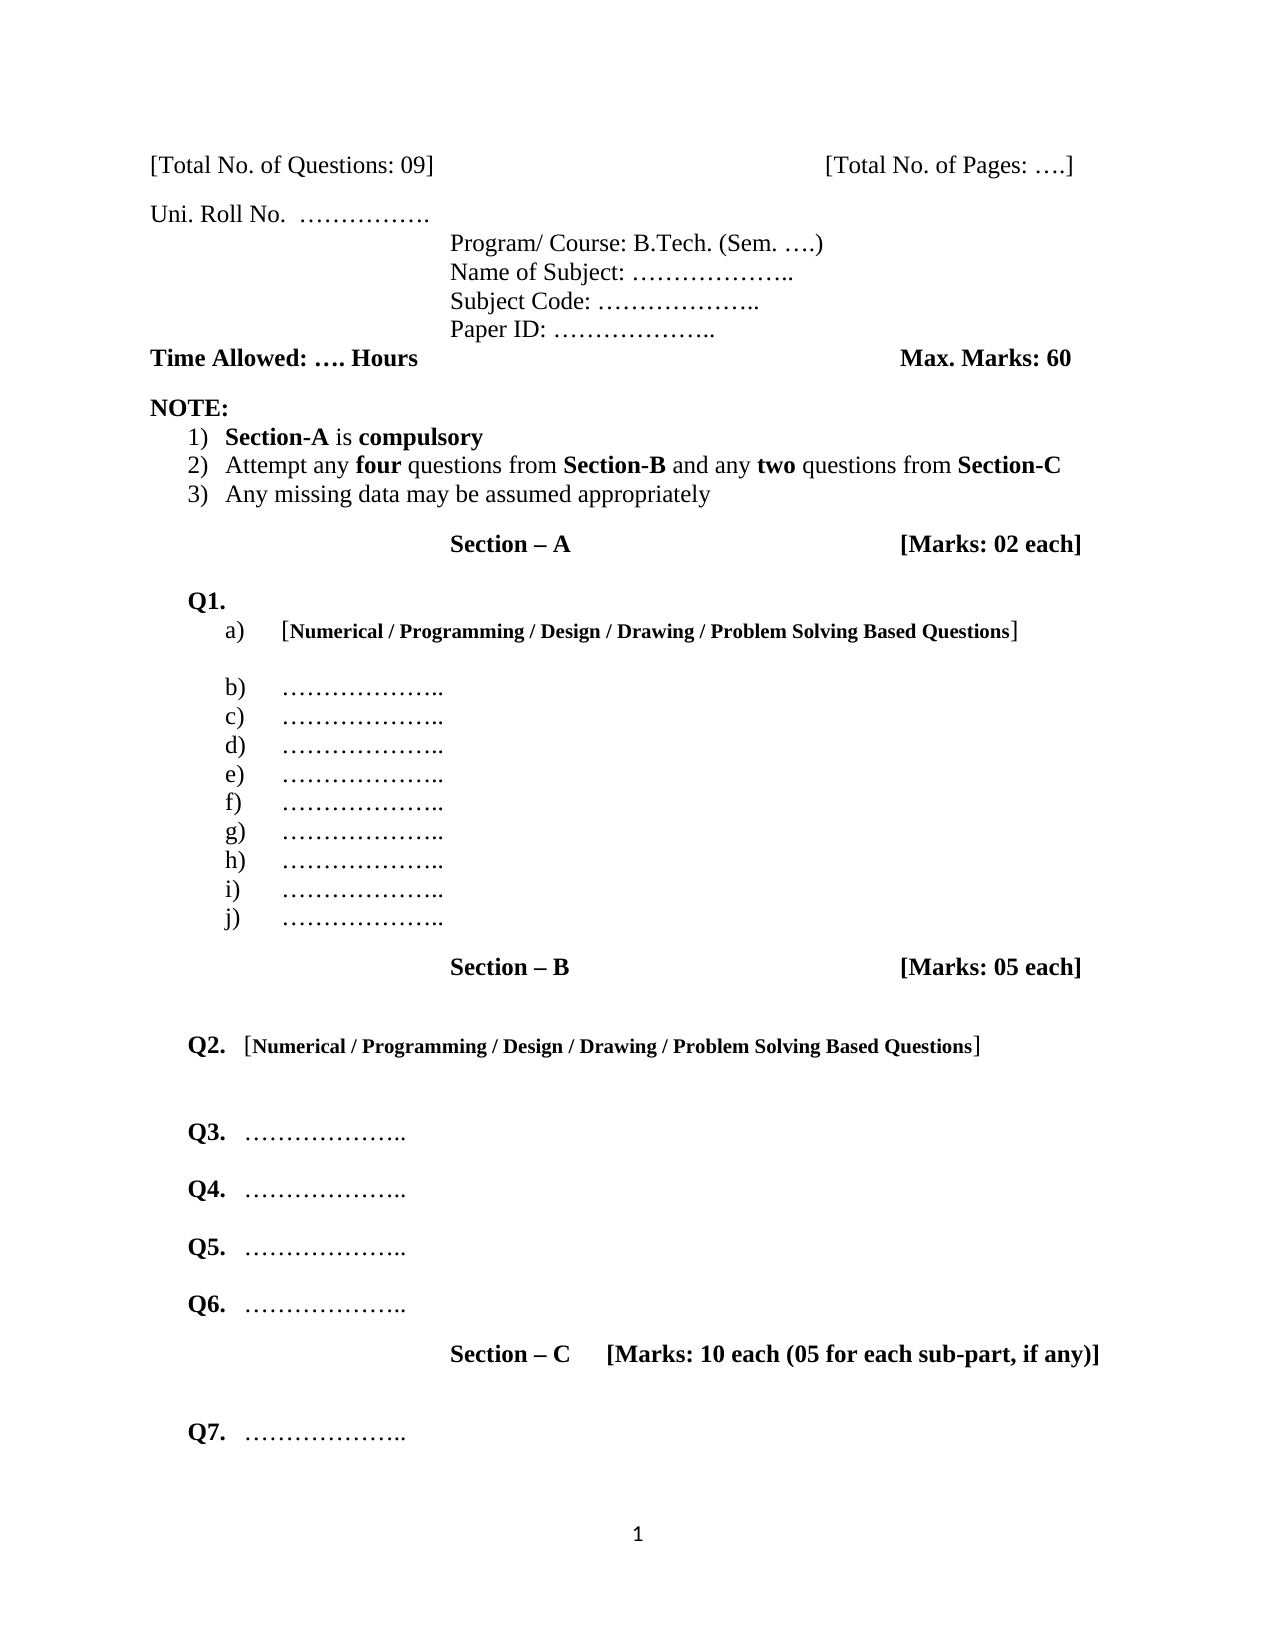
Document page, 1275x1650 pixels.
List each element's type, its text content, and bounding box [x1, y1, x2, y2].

list ……………….. [225, 672, 1125, 701]
text Time Allowed: …. Hours Max. Marks: 60 [150, 343, 1125, 372]
list ……………….. [225, 816, 1125, 845]
list ……………….. [187, 1174, 1125, 1203]
list ……………….. [187, 1232, 1125, 1260]
text Program/ Course: B.Tech. (Sem. ….) [375, 228, 1125, 257]
text Name of Subject: ……………….. [375, 257, 1125, 286]
text Section – A [Marks: 02 each] [375, 529, 1125, 586]
text Section – B [Marks: 05 each] [375, 952, 1125, 1009]
list ……………….. [225, 730, 1125, 759]
list ……………….. [225, 759, 1125, 787]
text Uni. Roll No. ……………. [150, 199, 1125, 228]
text NOTE: [150, 393, 1125, 422]
list ……………….. [187, 1417, 1125, 1446]
text Paper ID: ……………….. [375, 314, 1125, 343]
list ……………….. [225, 845, 1125, 874]
text Subject Code: ……………….. [375, 286, 1125, 314]
list ……………….. [225, 701, 1125, 730]
list Section-A is compulsory [187, 422, 1125, 450]
text Section – C [Marks: 10 each (05 for each sub-part, if any)] [450, 1339, 1125, 1396]
list ……………….. [187, 1117, 1125, 1145]
list ……………….. [225, 787, 1125, 816]
list ……………….. [187, 1289, 1125, 1318]
list [Numerical / Programming / Design / Drawing / Problem Solving Based Questions] [225, 615, 1125, 672]
list [Numerical / Programming / Design / Drawing / Problem Solving Based Questions] [187, 1030, 1125, 1088]
list Attempt any four questions from Section-B and any two questions from Section-C [187, 450, 1125, 479]
list ……………….. [225, 874, 1125, 902]
list ……………….. [225, 902, 1125, 931]
text [Total No. of Questions: 09] [Total No. of Pages: ….] [150, 150, 1125, 179]
list Any missing data may be assumed appropriately [187, 479, 1125, 508]
